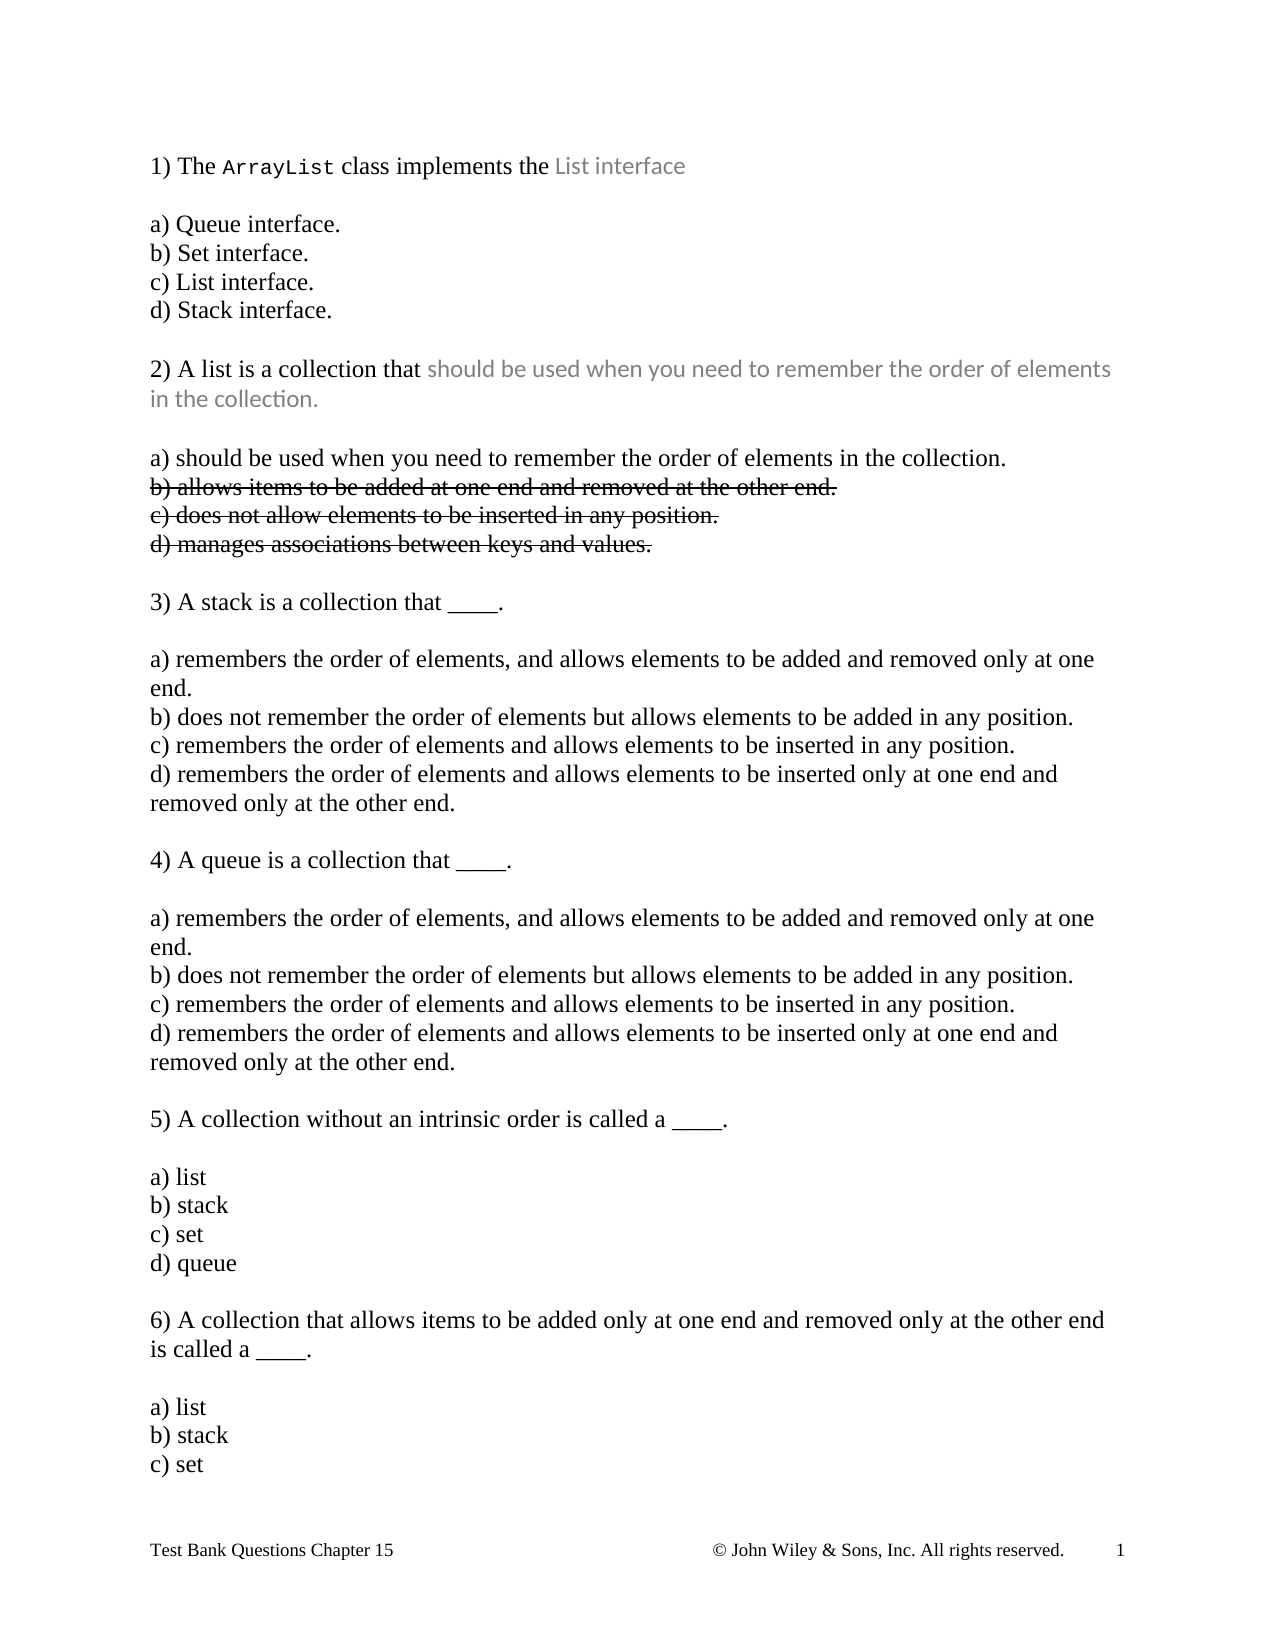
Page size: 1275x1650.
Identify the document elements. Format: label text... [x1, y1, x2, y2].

text 1) The ArrayList class implements the List interface [150, 150, 1125, 181]
text a) list [150, 1162, 1125, 1190]
text d) queue [150, 1248, 1125, 1277]
text b) Set interface. [150, 238, 1125, 267]
text 2) A list is a collection that should be used when you need to remember the order of elements in the collection. [150, 353, 1125, 414]
text c) set [150, 1449, 1125, 1478]
text b) does not remember the order of elements but allows elements to be added in any position. [150, 960, 1125, 989]
text d) remembers the order of elements and allows elements to be inserted only at one end and removed only at the other end. [150, 1018, 1125, 1075]
text a) should be used when you need to remember the order of elements in the collection. [150, 443, 1125, 472]
text c) remembers the order of elements and allows elements to be inserted in any position. [150, 989, 1125, 1018]
text 6) A collection that allows items to be added only at one end and removed only at the other end is called a ____. [150, 1305, 1125, 1363]
text d) Stack interface. [150, 296, 1125, 324]
text b) allows items to be added at one end and removed at the other end. [150, 472, 1125, 500]
text 5) A collection without an intrinsic order is called a ____. [150, 1104, 1125, 1133]
text 4) A queue is a collection that ____. [150, 845, 1125, 874]
text c) set [150, 1219, 1125, 1248]
text 3) A stack is a collection that ____. [150, 587, 1125, 615]
text d) remembers the order of elements and allows elements to be inserted only at one end and removed only at the other end. [150, 759, 1125, 817]
text c) List interface. [150, 267, 1125, 296]
text c) remembers the order of elements and allows elements to be inserted in any position. [150, 730, 1125, 759]
text a) remembers the order of elements, and allows elements to be added and removed only at one end. [150, 644, 1125, 702]
text b) stack [150, 1420, 1125, 1449]
text a) list [150, 1392, 1125, 1420]
text b) stack [150, 1190, 1125, 1219]
text a) Queue interface. [150, 209, 1125, 238]
text c) does not allow elements to be inserted in any position. [150, 500, 1125, 529]
text d) manages associations between keys and values. [150, 529, 1125, 558]
text b) does not remember the order of elements but allows elements to be added in any position. [150, 702, 1125, 730]
text a) remembers the order of elements, and allows elements to be added and removed only at one end. [150, 903, 1125, 960]
